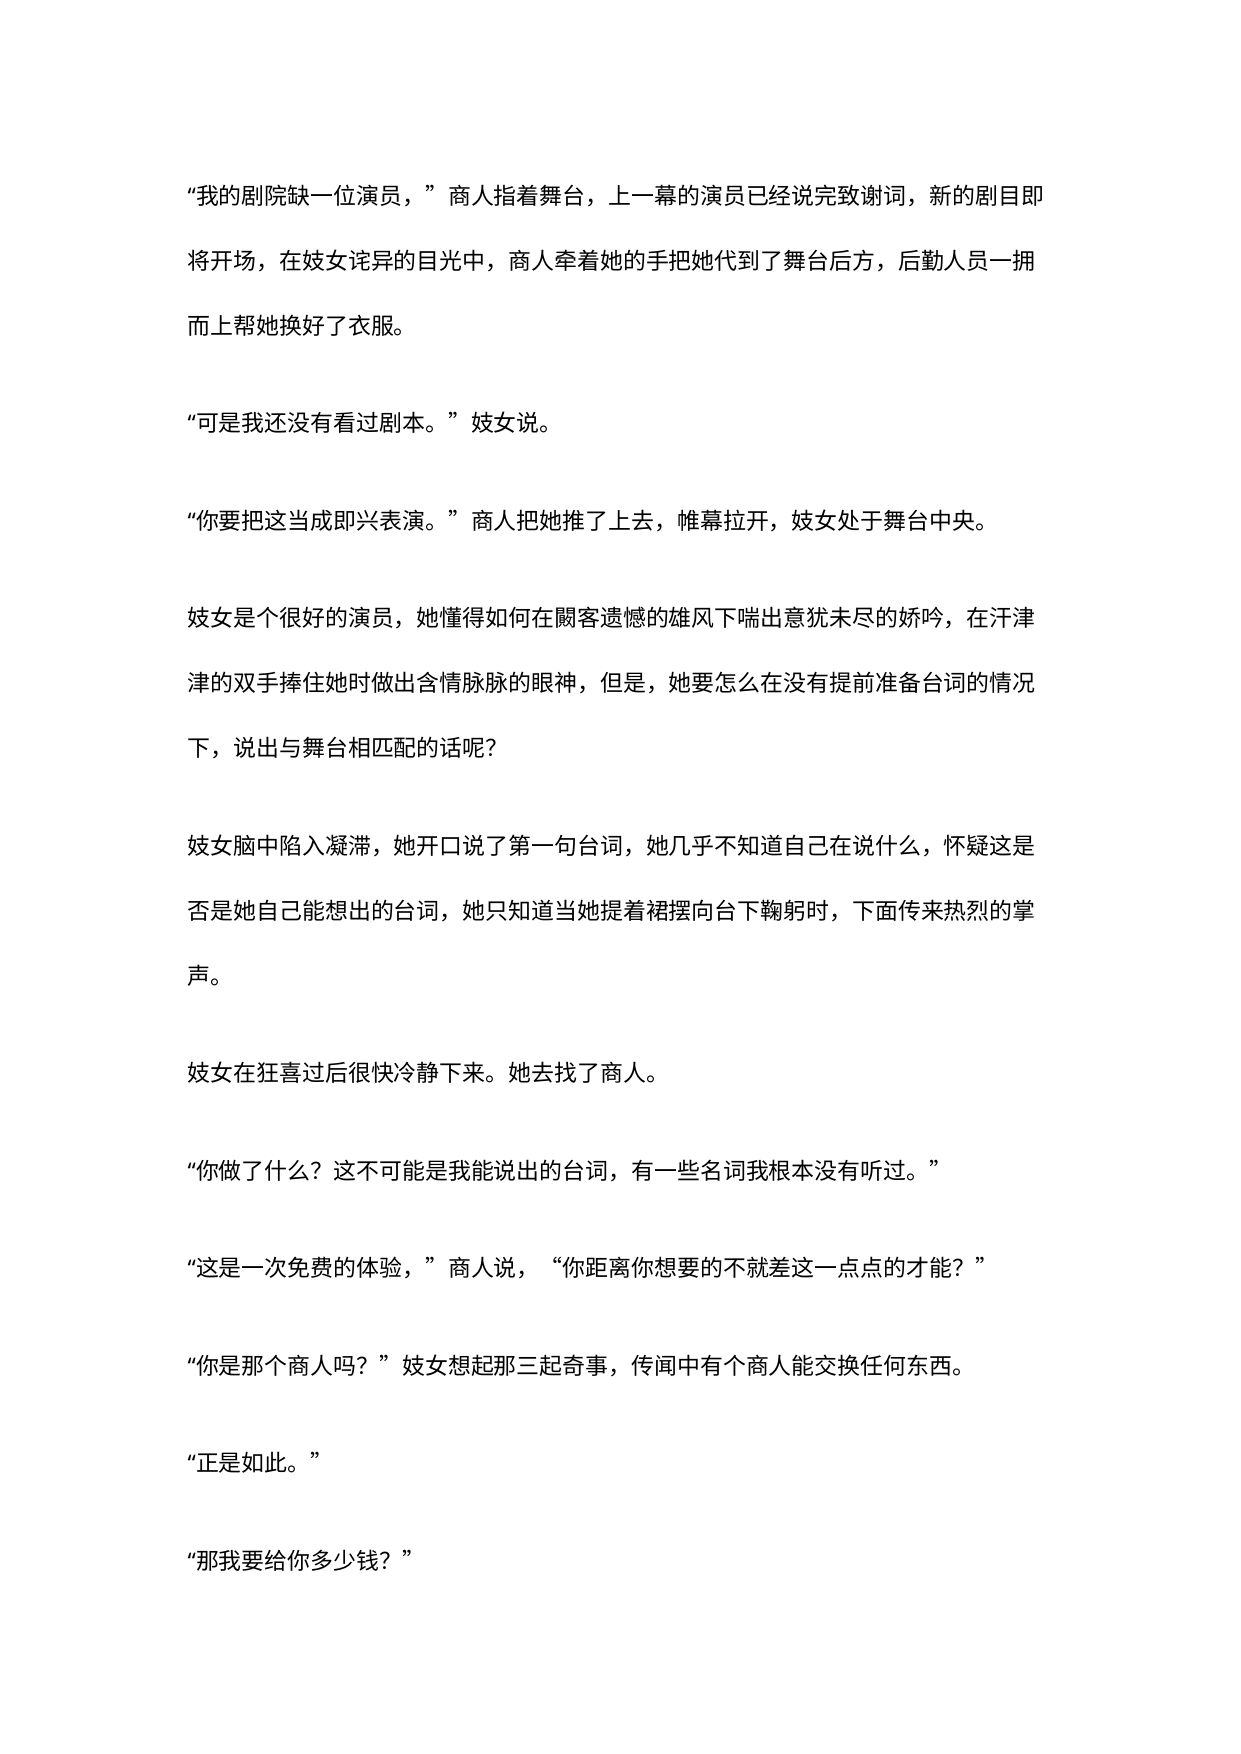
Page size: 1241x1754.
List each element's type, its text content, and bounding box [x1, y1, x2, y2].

text “这是一次免费的体验，”商人说，“你距离你想要的不就差这一点点的才能？” [187, 1234, 1053, 1299]
text 妓女脑中陷入凝滞，她开口说了第一句台词，她几乎不知道自己在说什么，怀疑这是否是她自己能想出的台词，她只知道当她提着裙摆向台下鞠躬时，下面传来热烈的掌声。 [187, 812, 1053, 1007]
text “你做了什么？这不可能是我能说出的台词，有一些名词我根本没有听过。” [187, 1137, 1053, 1202]
text “我的剧院缺一位演员，”商人指着舞台，上一幕的演员已经说完致谢词，新的剧目即将开场，在妓女诧异的目光中，商人牵着她的手把她代到了舞台后方，后勤人员一拥而上帮她换好了衣服。 [187, 162, 1053, 357]
text 妓女在狂喜过后很快冷静下来。她去找了商人。 [187, 1039, 1053, 1104]
text “你要把这当成即兴表演。”商人把她推了上去，帷幕拉开，妓女处于舞台中央。 [187, 487, 1053, 552]
text “你是那个商人吗？”妓女想起那三起奇事，传闻中有个商人能交换任何东西。 [187, 1332, 1053, 1397]
text “那我要给你多少钱？” [187, 1527, 1053, 1592]
text 妓女是个很好的演员，她懂得如何在闝客遗憾的雄风下喘出意犹未尽的娇吟，在汗津津的双手捧住她时做出含情脉脉的眼神，但是，她要怎么在没有提前准备台词的情况下，说出与舞台相匹配的话呢？ [187, 584, 1053, 779]
text “可是我还没有看过剧本。”妓女说。 [187, 389, 1053, 454]
text “正是如此。” [187, 1429, 1053, 1494]
